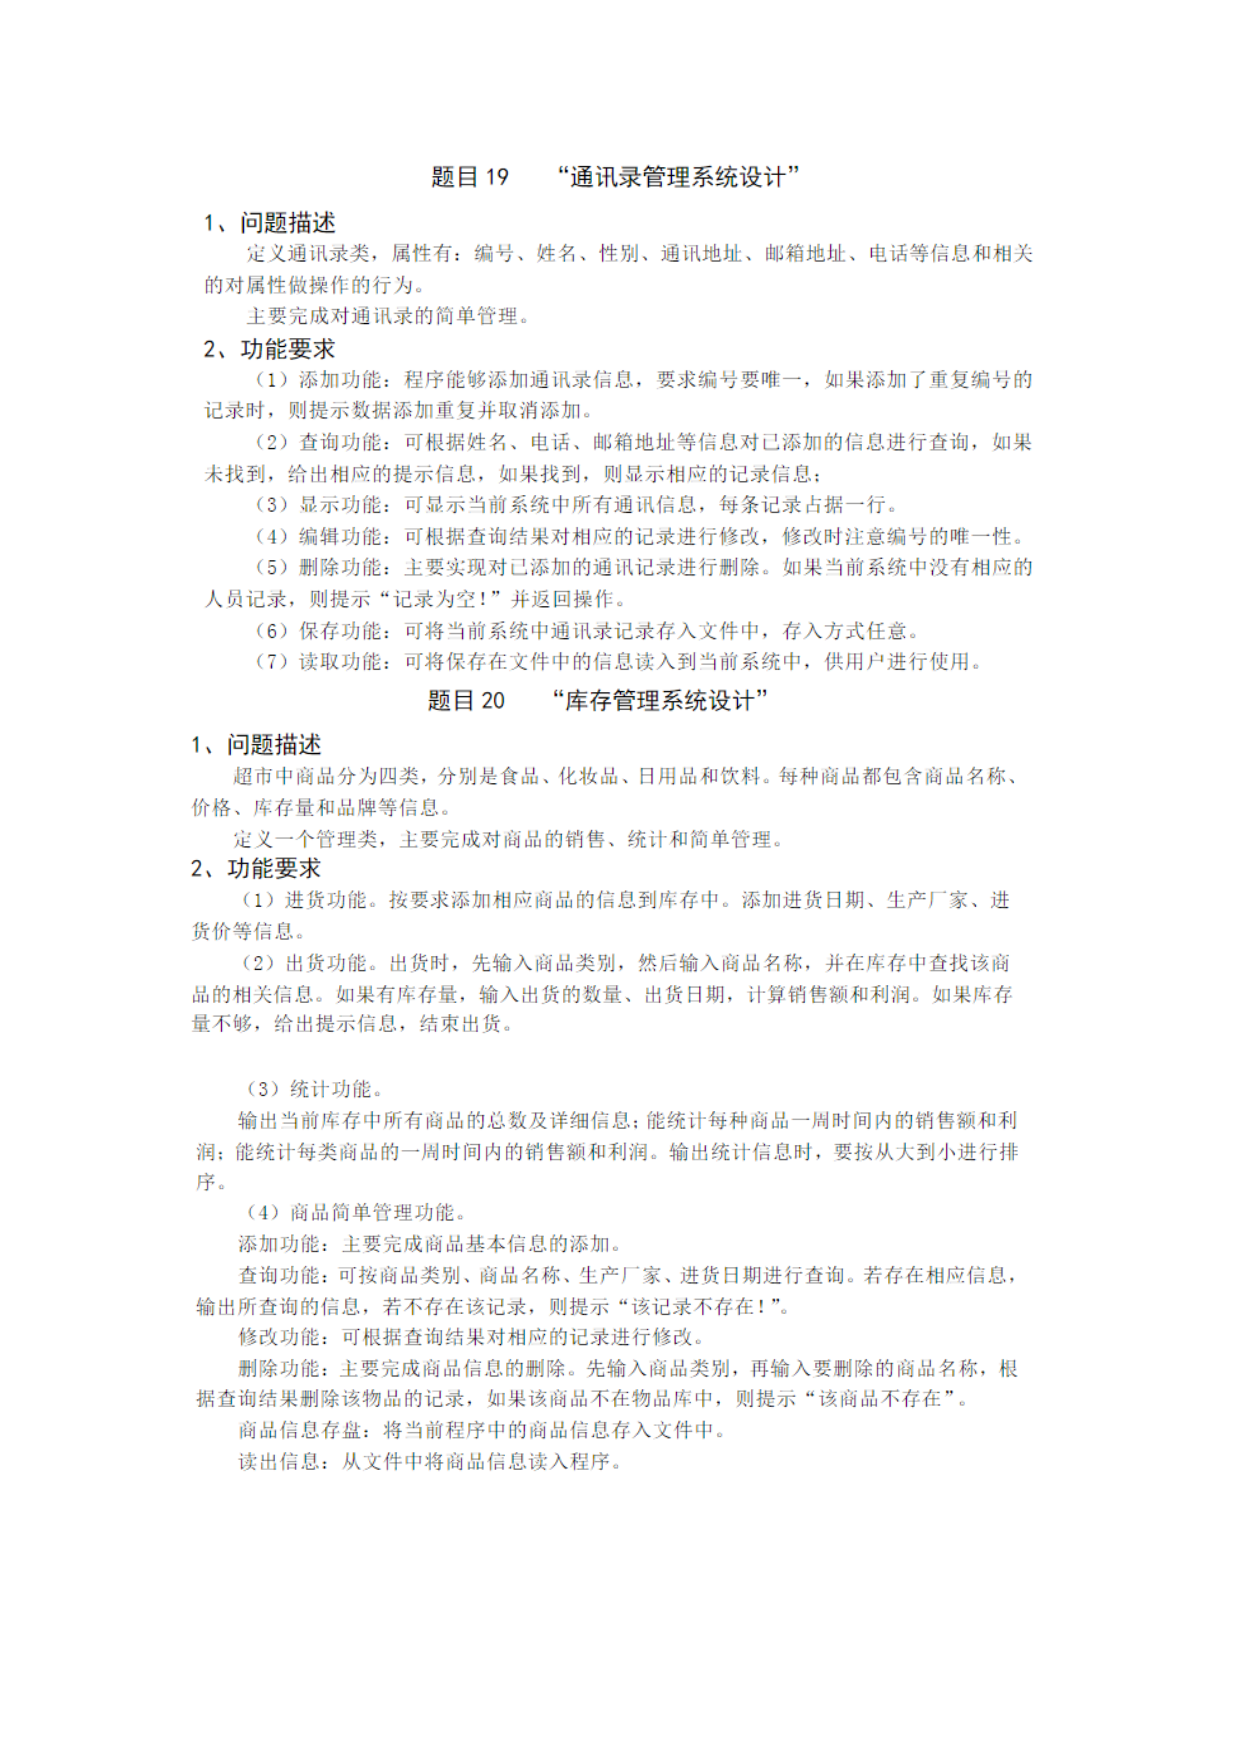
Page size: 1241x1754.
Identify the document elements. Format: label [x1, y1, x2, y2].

picture [187, 682, 1053, 1056]
picture [187, 162, 1053, 679]
picture [187, 1072, 1053, 1480]
